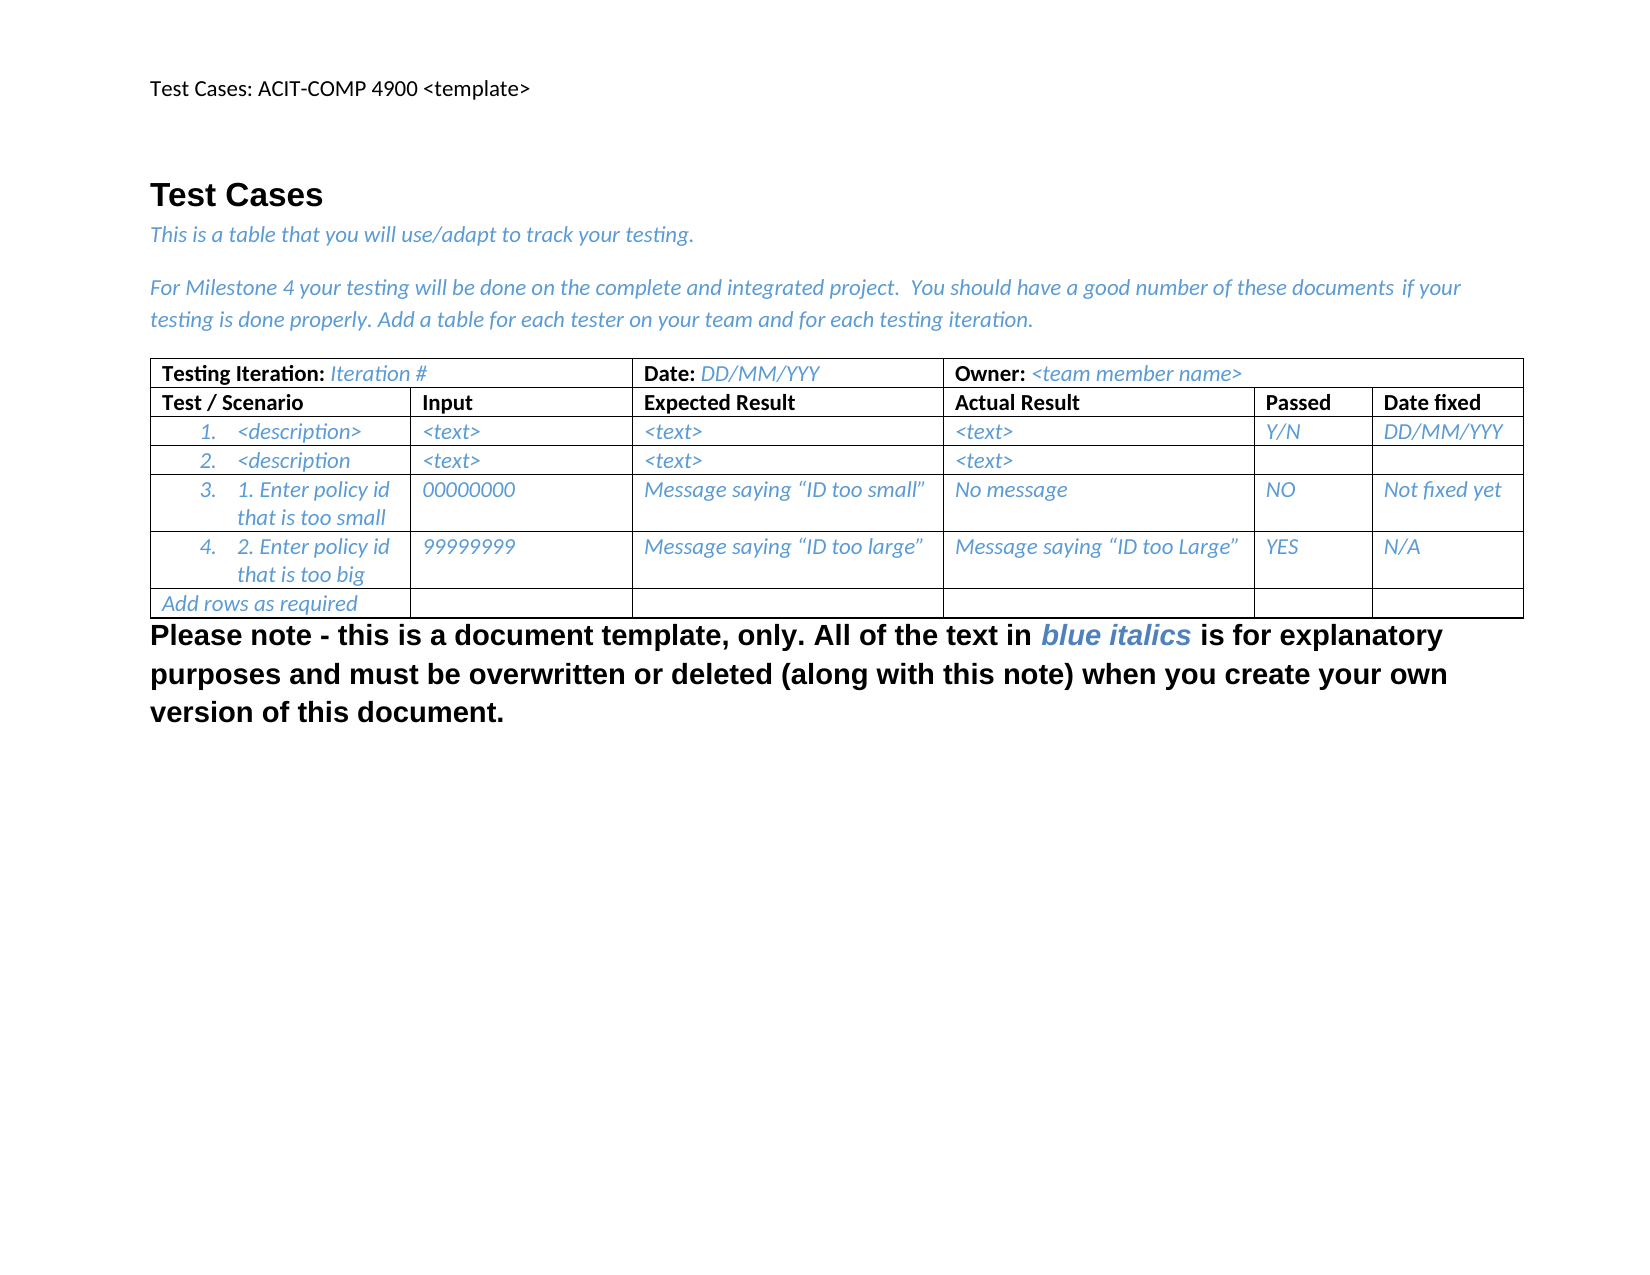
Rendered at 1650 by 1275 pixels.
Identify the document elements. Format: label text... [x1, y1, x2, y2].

table_cell Not fixed yet [1373, 475, 1523, 531]
text For Milestone 4 your testing will be done on the complete and integrated project. You should have a good number of these documents if your testing is done properly. Add a table for each tester on your team and for each testing iteration. [150, 273, 1500, 333]
table_cell <text> [633, 446, 943, 474]
table_cell N/A [1373, 532, 1523, 588]
table_cell Date fixed [1373, 388, 1523, 416]
table_cell <text> [411, 417, 632, 445]
table_header Owner: <team member name> [944, 359, 1523, 387]
table_cell DD/MM/YYY [1373, 417, 1523, 445]
table_cell <text> [944, 446, 1254, 474]
table_cell <text> [944, 417, 1254, 445]
table_cell NO [1255, 475, 1372, 531]
table_cell Input [411, 388, 632, 416]
table_cell [1255, 446, 1372, 474]
table_cell 1. Enter policy id that is too small [151, 475, 410, 531]
table_cell <description> [151, 417, 410, 445]
table_cell Actual Result [944, 388, 1254, 416]
table_cell Passed [1255, 388, 1372, 416]
table_cell [1255, 589, 1372, 617]
table_cell [633, 589, 943, 617]
table_cell <description [151, 446, 410, 474]
table_header Testing Iteration: Iteration # [151, 359, 632, 387]
text This is a table that you will use/adapt to track your testing. [150, 220, 1500, 248]
table_cell Y/N [1255, 417, 1372, 445]
table_cell 2. Enter policy id that is too big [151, 532, 410, 588]
table_cell Message saying “ID too large” [633, 532, 943, 588]
table_cell [1373, 589, 1523, 617]
table_cell Add rows as required [151, 589, 410, 617]
table_cell YES [1255, 532, 1372, 588]
text Please note - this is a document template, only. All of the text in blue italics is for explanatory purposes and must be overwritten or deleted (along with this note) when you create your own version of this document. [150, 619, 1500, 729]
table_cell [944, 589, 1254, 617]
table_cell [411, 589, 632, 617]
table_cell Message saying “ID too Large” [944, 532, 1254, 588]
table_cell No message [944, 475, 1254, 531]
table_cell <text> [633, 417, 943, 445]
table_cell Message saying “ID too small” [633, 475, 943, 531]
table_cell Expected Result [633, 388, 943, 416]
subtitle Test Cases [150, 175, 1500, 213]
table_cell <text> [411, 446, 632, 474]
table_cell 99999999 [411, 532, 632, 588]
table_cell [1373, 446, 1523, 474]
table_cell 00000000 [411, 475, 632, 531]
table_header Date: DD/MM/YYY [633, 359, 943, 387]
table_cell Test / Scenario [151, 388, 410, 416]
